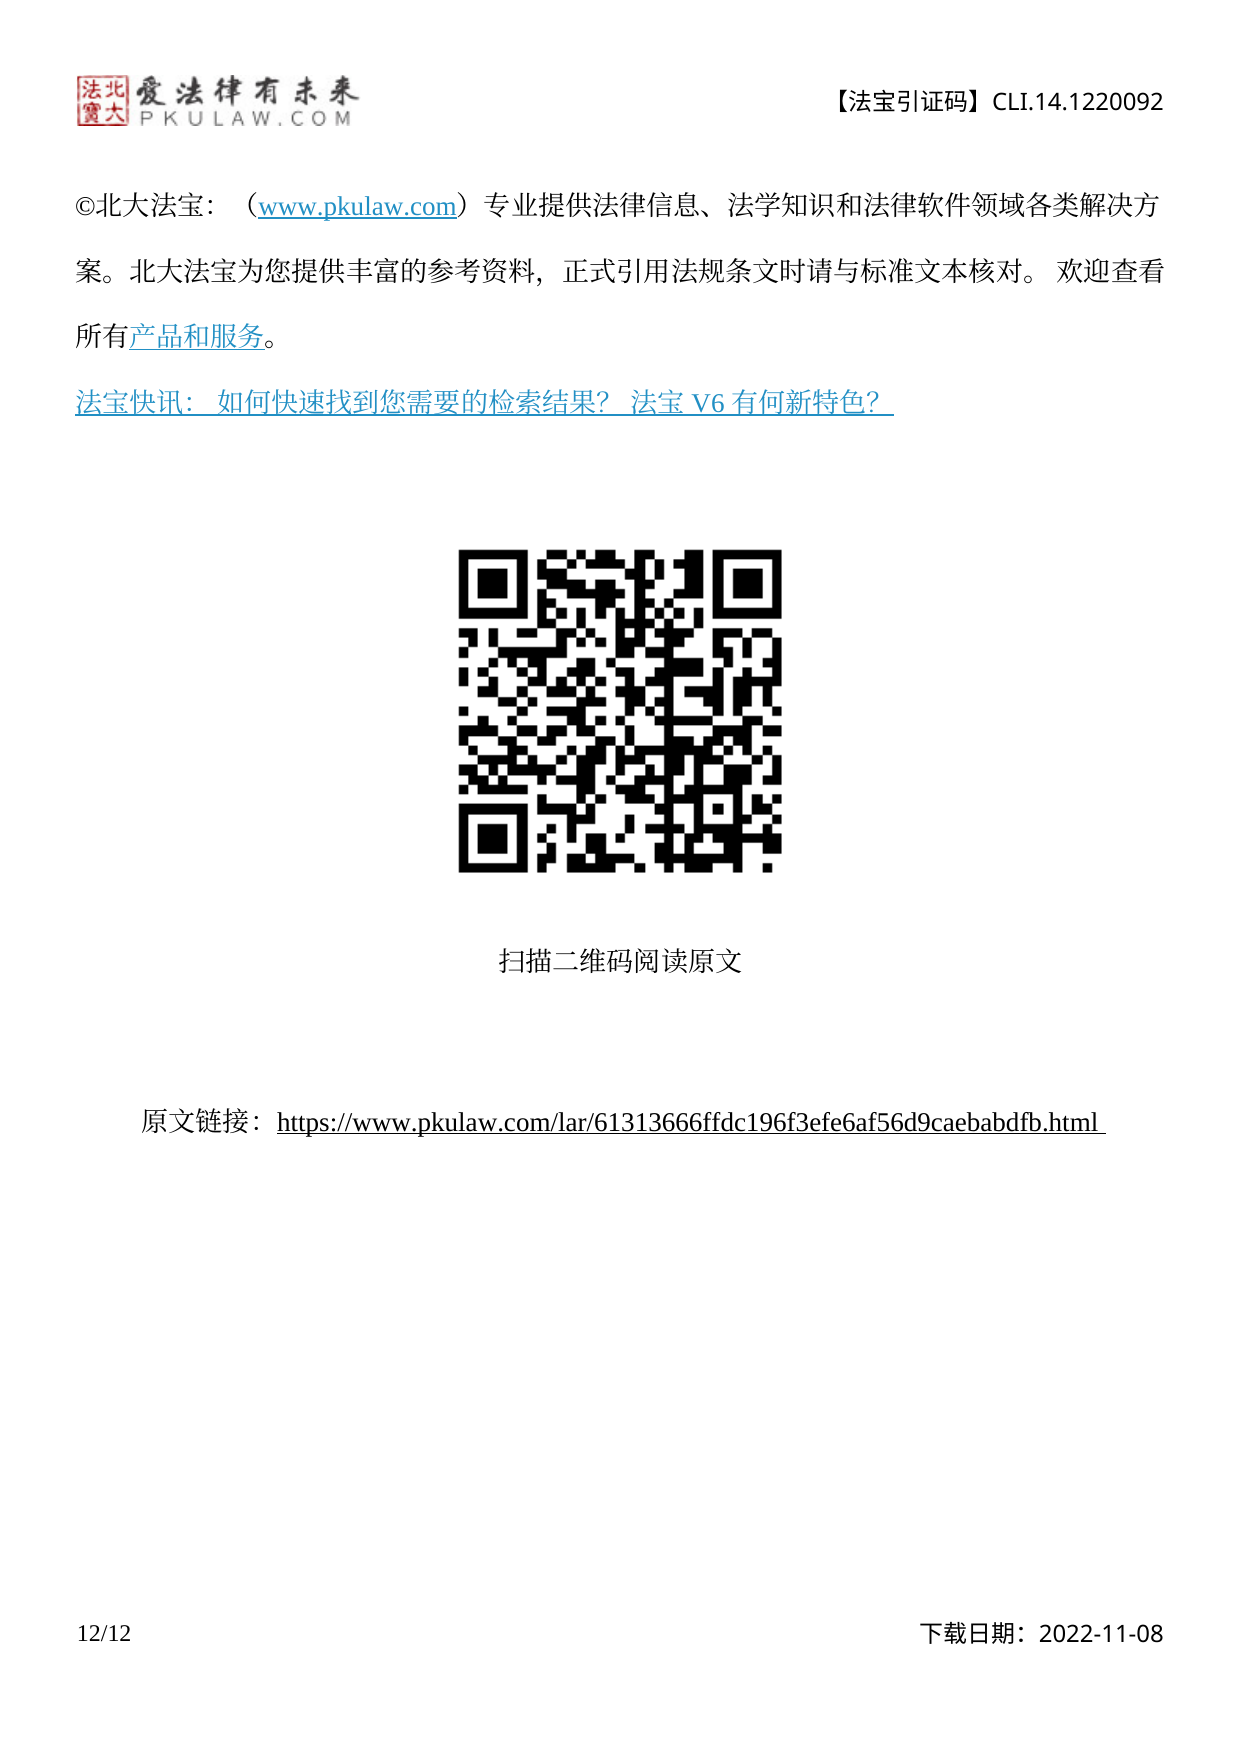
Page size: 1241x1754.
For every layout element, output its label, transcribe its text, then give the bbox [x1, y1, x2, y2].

text ©北大法宝：（www.pkulaw.com）专业提供法律信息、法学知识和法律软件领域各类解决方案。北大法宝为您提供丰富的参考资料，正式引用法规条文时请与标准文本核对。 欢迎查看所有产品和服务。 法宝快讯： 如何快速找到您需要的检索结果？ 法宝 V6 有何新特色？ [75, 156, 1165, 418]
picture [76, 75, 361, 126]
text 扫描二维码阅读原文 [169, 912, 1071, 978]
picture [420, 511, 821, 912]
text 原文链接：https://www.pkulaw.com/lar/61313666ffdc196f3efe6af56d9caebabdfb.html [75, 1071, 1165, 1137]
